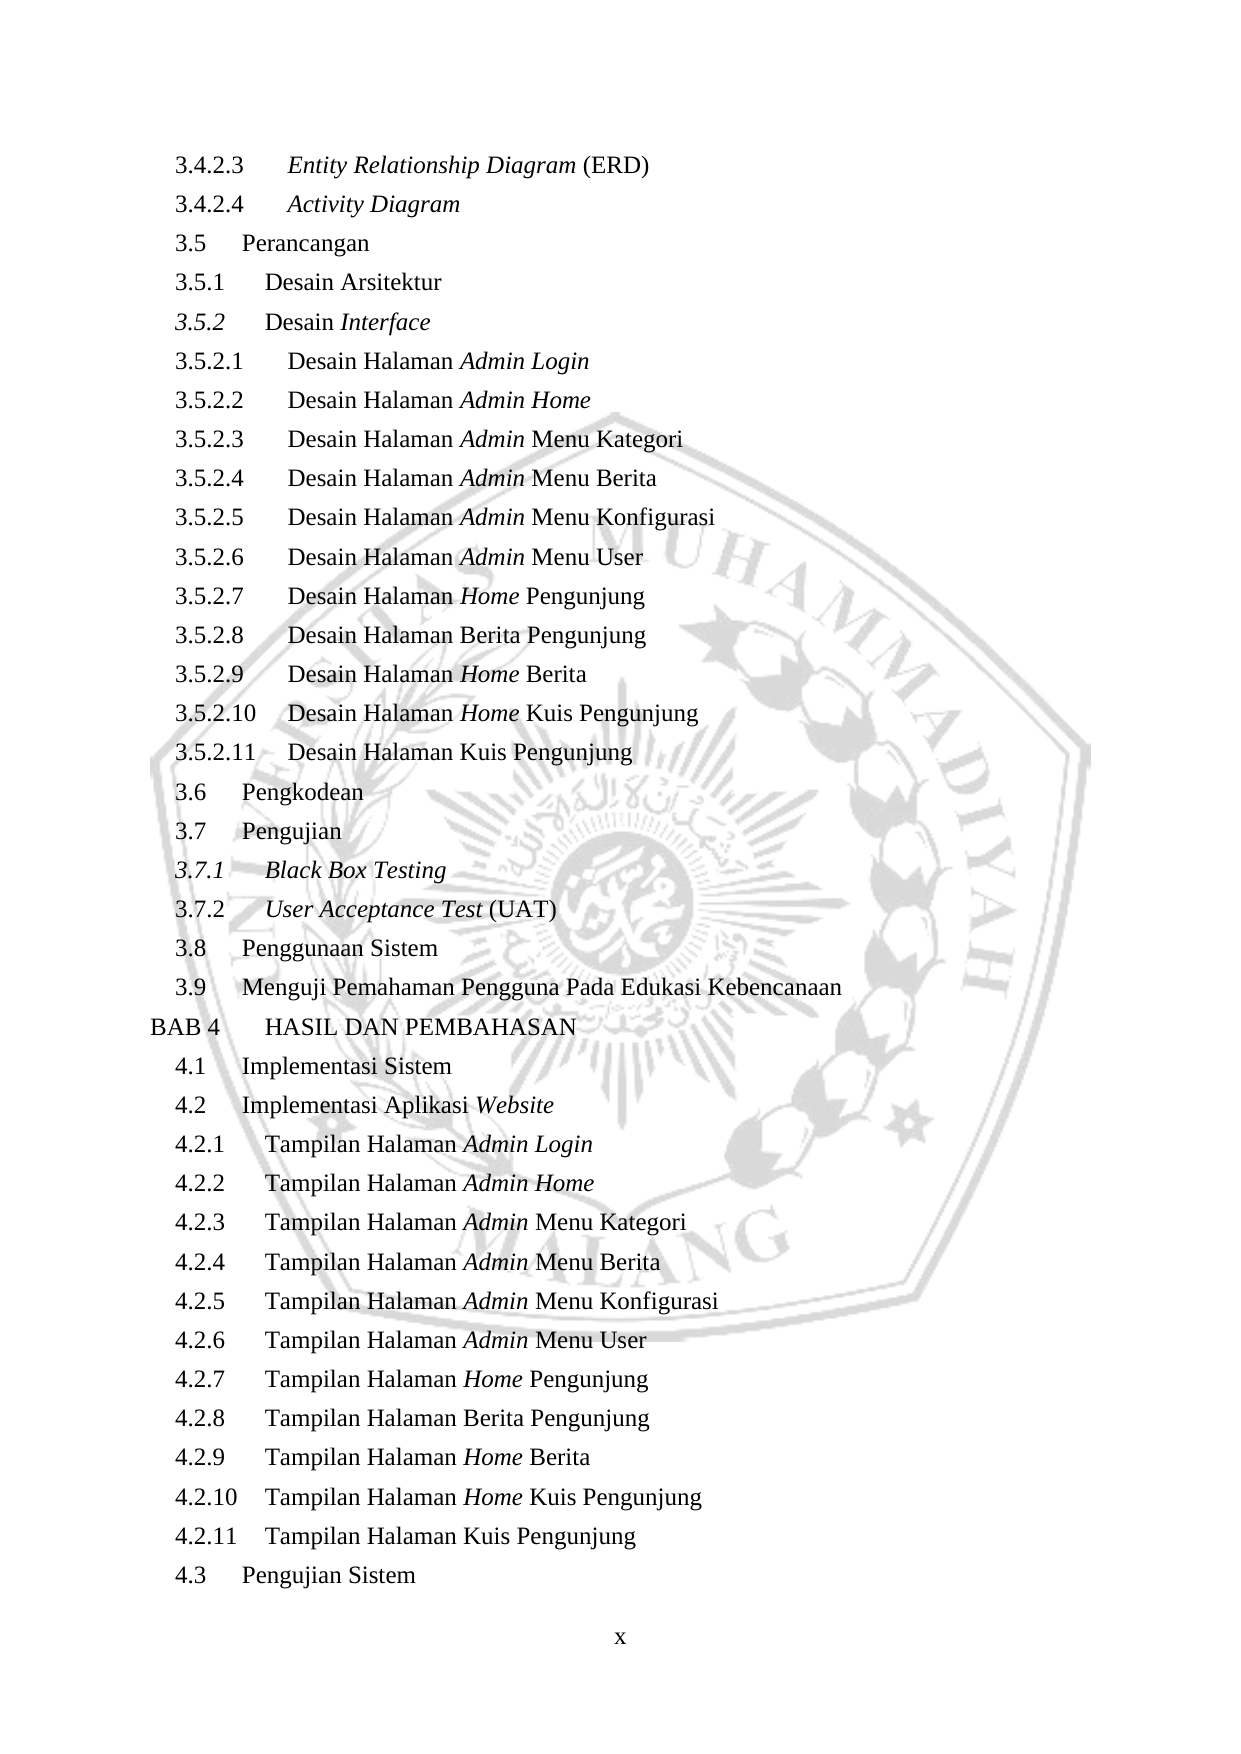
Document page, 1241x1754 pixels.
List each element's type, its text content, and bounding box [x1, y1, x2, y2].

text 3.5.2.8 Desain Halaman Berita Pengunjung 19 [175, 620, 1090, 649]
text 4.2.5 Tampilan Halaman Admin Menu Konfigurasi 33 [175, 1286, 1090, 1314]
text 3.4.2.3 Entity Relationship Diagram (ERD) 12 [175, 150, 1090, 179]
text 4.2.11 Tampilan Halaman Kuis Pengunjung 41 [175, 1521, 1090, 1549]
text 3.9 Menguji Pemahaman Pengguna Pada Edukasi Kebencanaan 26 [175, 972, 1090, 1001]
text 3.5.2.5 Desain Halaman Admin Menu Konfigurasi 17 [175, 502, 1090, 531]
text 3.5.2.7 Desain Halaman Home Pengunjung 18 [175, 581, 1090, 609]
text BAB 4 HASIL DAN PEMBAHASAN 27 [150, 1012, 1090, 1040]
text 3.5.2 Desain Interface 15 [175, 307, 1090, 335]
text 3.5.2.2 Desain Halaman Admin Home 16 [175, 385, 1090, 414]
text 3.5.2.6 Desain Halaman Admin Menu User 18 [175, 542, 1090, 570]
text 4.2 Implementasi Aplikasi Website 27 [175, 1090, 1090, 1119]
text 4.3 Pengujian Sistem 41 [175, 1560, 1090, 1589]
text 4.2.3 Tampilan Halaman Admin Menu Kategori 29 [175, 1207, 1090, 1236]
text 3.5.2.11 Desain Halaman Kuis Pengunjung 20 [175, 737, 1090, 766]
text 4.2.2 Tampilan Halaman Admin Home 28 [175, 1168, 1090, 1197]
text 3.5.2.4 Desain Halaman Admin Menu Berita 16 [175, 463, 1090, 492]
text 3.5 Perancangan 14 [175, 228, 1090, 257]
text 4.2.1 Tampilan Halaman Admin Login 27 [175, 1129, 1090, 1158]
text 4.2.6 Tampilan Halaman Admin Menu User 35 [175, 1325, 1090, 1354]
text 4.1 Implementasi Sistem 27 [175, 1051, 1090, 1079]
text 4.2.8 Tampilan Halaman Berita Pengunjung 37 [175, 1403, 1090, 1432]
text 3.5.2.1 Desain Halaman Admin Login 15 [175, 346, 1090, 374]
text 3.6 Pengkodean 21 [175, 777, 1090, 805]
text 4.2.7 Tampilan Halaman Home Pengunjung 36 [175, 1364, 1090, 1393]
text 3.5.2.3 Desain Halaman Admin Menu Kategori 16 [175, 424, 1090, 453]
text 3.7.2 User Acceptance Test (UAT) 24 [175, 894, 1090, 923]
text 4.2.10 Tampilan Halaman Home Kuis Pengunjung 40 [175, 1482, 1090, 1510]
text 3.7.1 Black Box Testing 21 [175, 855, 1090, 884]
text 4.2.9 Tampilan Halaman Home Berita 40 [175, 1442, 1090, 1471]
text 3.5.2.10 Desain Halaman Home Kuis Pengunjung 20 [175, 698, 1090, 727]
text 3.7 Pengujian 21 [175, 816, 1090, 844]
text 3.5.1 Desain Arsitektur 14 [175, 267, 1090, 296]
text 3.4.2.4 Activity Diagram 13 [175, 189, 1090, 218]
text 3.5.2.9 Desain Halaman Home Berita 19 [175, 659, 1090, 688]
text 3.8 Penggunaan Sistem 26 [175, 933, 1090, 962]
text 4.2.4 Tampilan Halaman Admin Menu Berita 31 [175, 1247, 1090, 1275]
